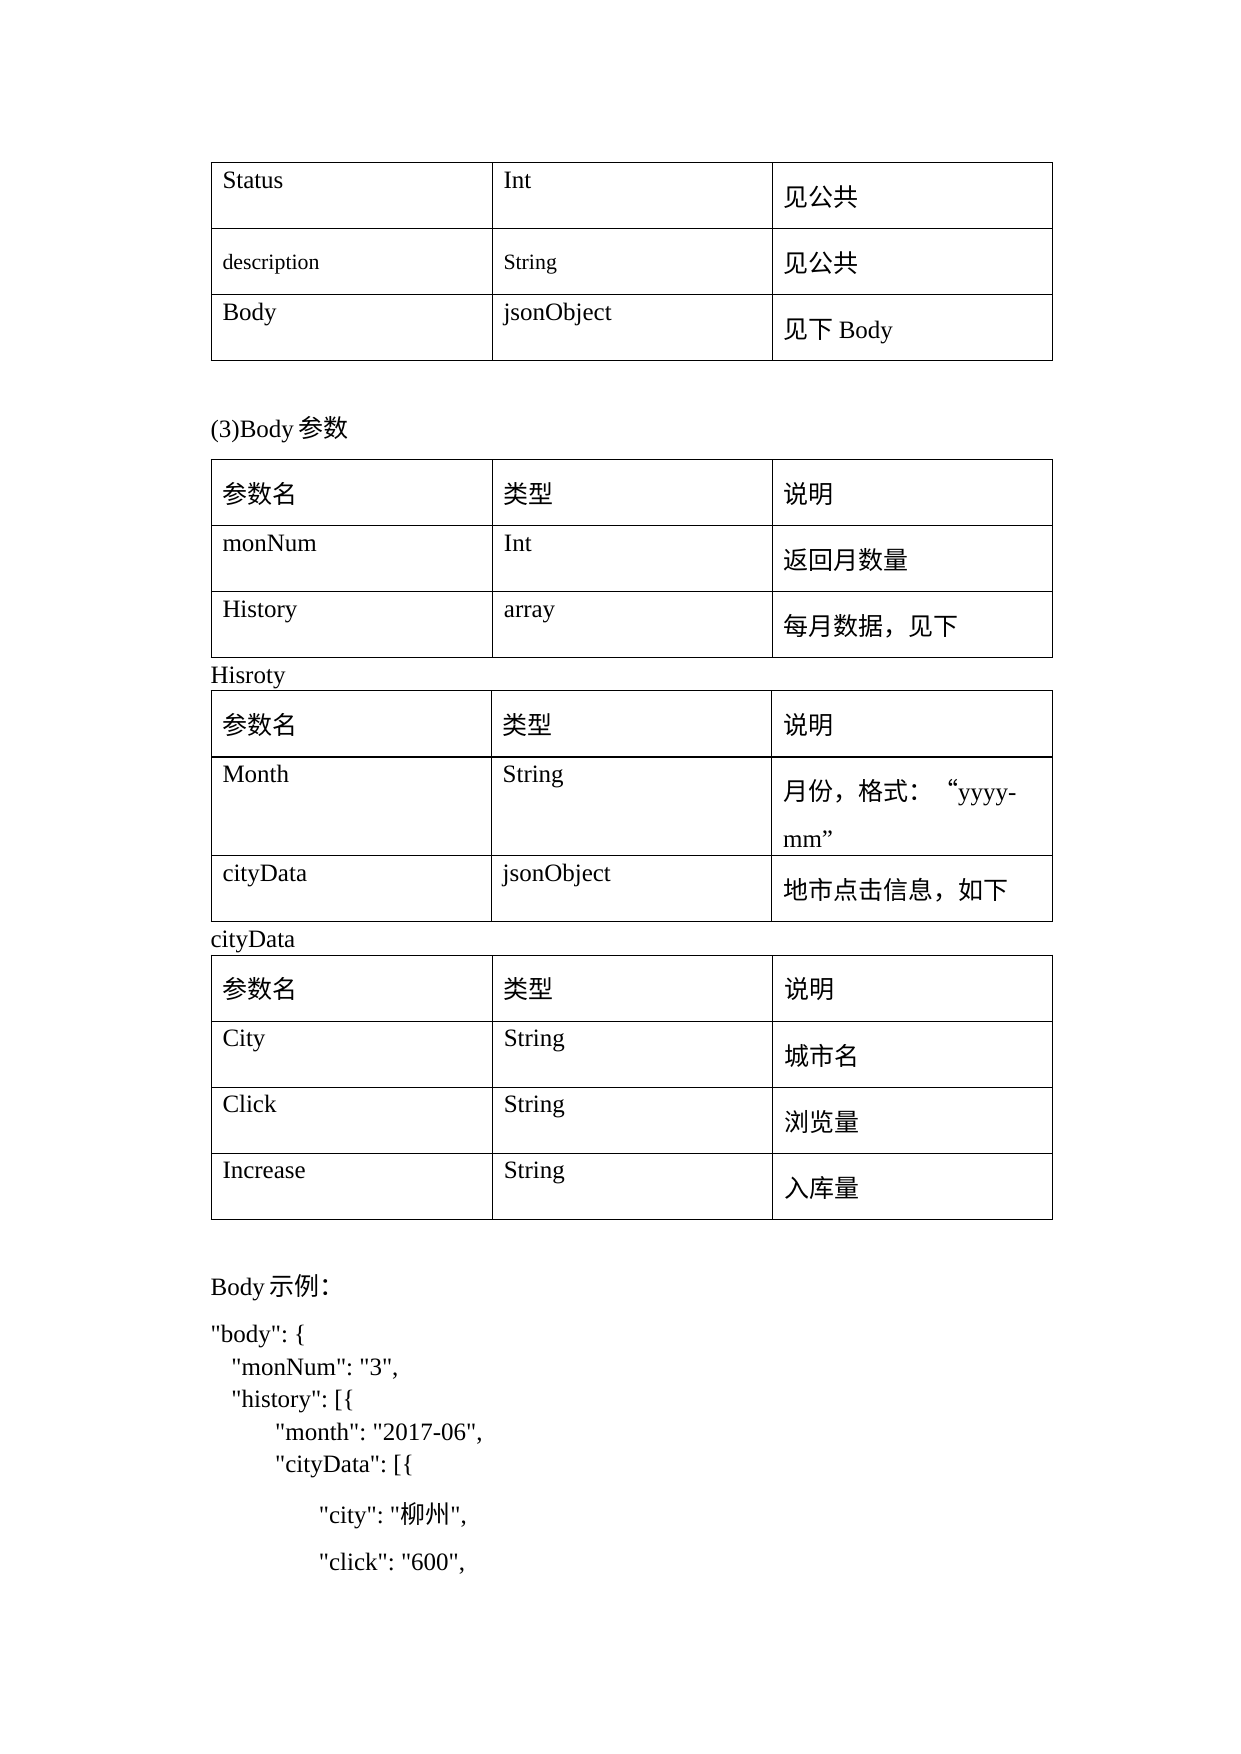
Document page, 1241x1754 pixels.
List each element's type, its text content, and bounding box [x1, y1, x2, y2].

table_header 类型 [493, 460, 772, 525]
text "monNum": "3", [210, 1350, 1053, 1382]
table_cell Month [212, 758, 491, 855]
table_cell 见公共 [773, 229, 1052, 294]
table_cell jsonObject [492, 856, 771, 921]
table_cell 浏览量 [773, 1088, 1052, 1153]
table_header 说明 [772, 691, 1052, 756]
table_header 类型 [493, 956, 772, 1021]
table_cell String [493, 229, 772, 294]
text "city": "柳州", [210, 1480, 1053, 1545]
table_cell array [493, 592, 772, 657]
table_cell String [492, 758, 771, 855]
table_header 参数名 [212, 460, 492, 525]
table_cell 月份，格式：“yyyy-mm” [772, 758, 1052, 855]
table_cell Status [212, 163, 492, 228]
table_cell 每月数据，见下 [773, 592, 1052, 657]
table_cell String [493, 1088, 772, 1153]
table_cell Int [493, 526, 772, 591]
text Body示例： [210, 1252, 1053, 1317]
table_cell 见公共 [773, 163, 1052, 228]
table_cell History [212, 592, 492, 657]
table_cell monNum [212, 526, 492, 591]
table_header 说明 [773, 956, 1052, 1021]
text "cityData": [{ [210, 1447, 1053, 1480]
table_cell String [493, 1022, 772, 1087]
table_header 类型 [492, 691, 771, 756]
text "body": { [210, 1317, 1053, 1350]
text "click": "600", [210, 1545, 1053, 1577]
table_cell Int [493, 163, 772, 228]
table_cell 入库量 [773, 1154, 1052, 1219]
table_cell Increase [212, 1154, 492, 1219]
text Hisroty [210, 658, 1053, 690]
table_cell Click [212, 1088, 492, 1153]
table_header 参数名 [212, 691, 491, 756]
table_cell Body [212, 295, 492, 360]
table_header 参数名 [212, 956, 492, 1021]
table_header 说明 [773, 460, 1052, 525]
table_cell 返回月数量 [773, 526, 1052, 591]
text (3)Body参数 [210, 394, 1053, 459]
table_cell 见下Body [773, 295, 1052, 360]
text "history": [{ [210, 1382, 1053, 1415]
table_cell cityData [212, 856, 491, 921]
table_cell String [493, 1154, 772, 1219]
text "month": "2017-06", [210, 1415, 1053, 1447]
table_cell description [212, 229, 492, 294]
table_cell jsonObject [493, 295, 772, 360]
table_cell 地市点击信息，如下 [772, 856, 1052, 921]
table_cell 城市名 [773, 1022, 1052, 1087]
table_cell City [212, 1022, 492, 1087]
text cityData [210, 922, 1053, 954]
